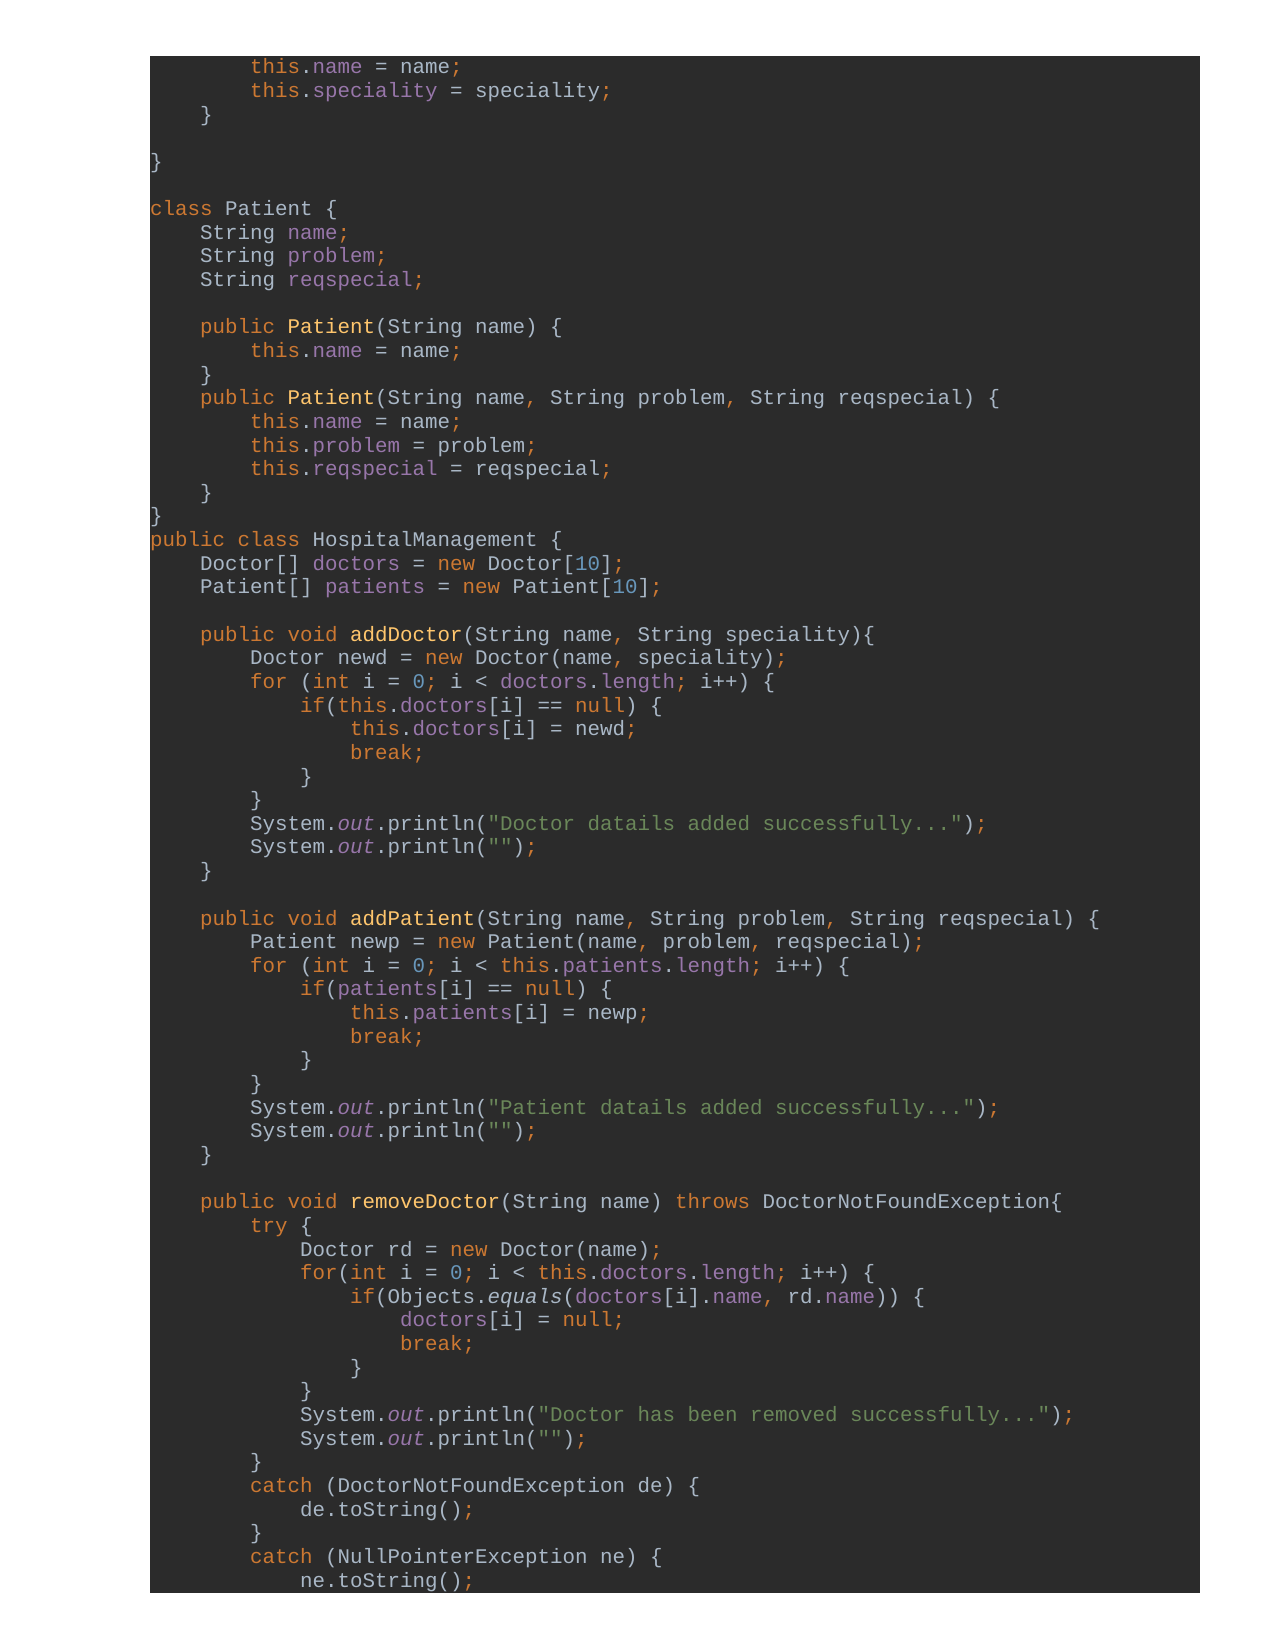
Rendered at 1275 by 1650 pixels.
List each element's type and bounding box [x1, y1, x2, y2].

text [150, 56, 1200, 1593]
